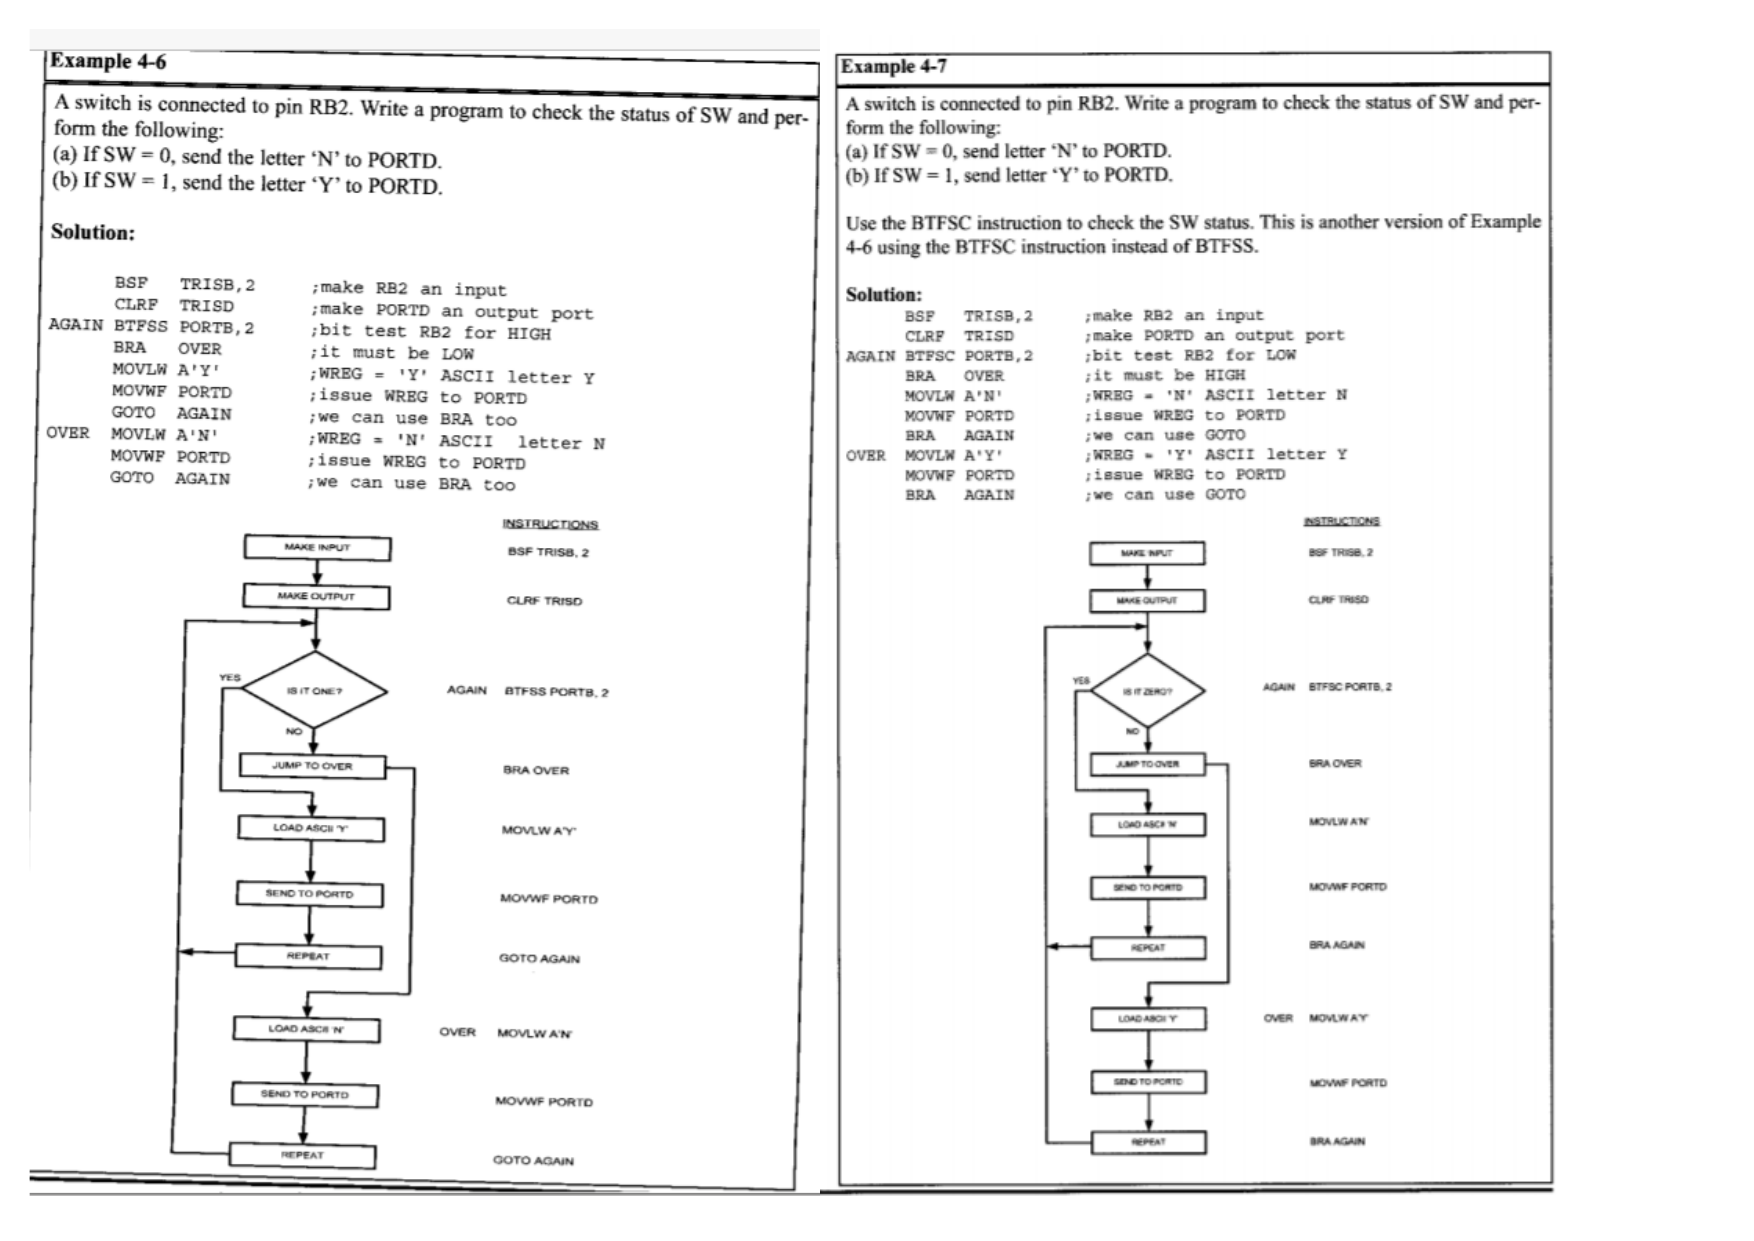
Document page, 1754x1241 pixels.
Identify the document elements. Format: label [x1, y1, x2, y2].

picture [29, 29, 1563, 1196]
